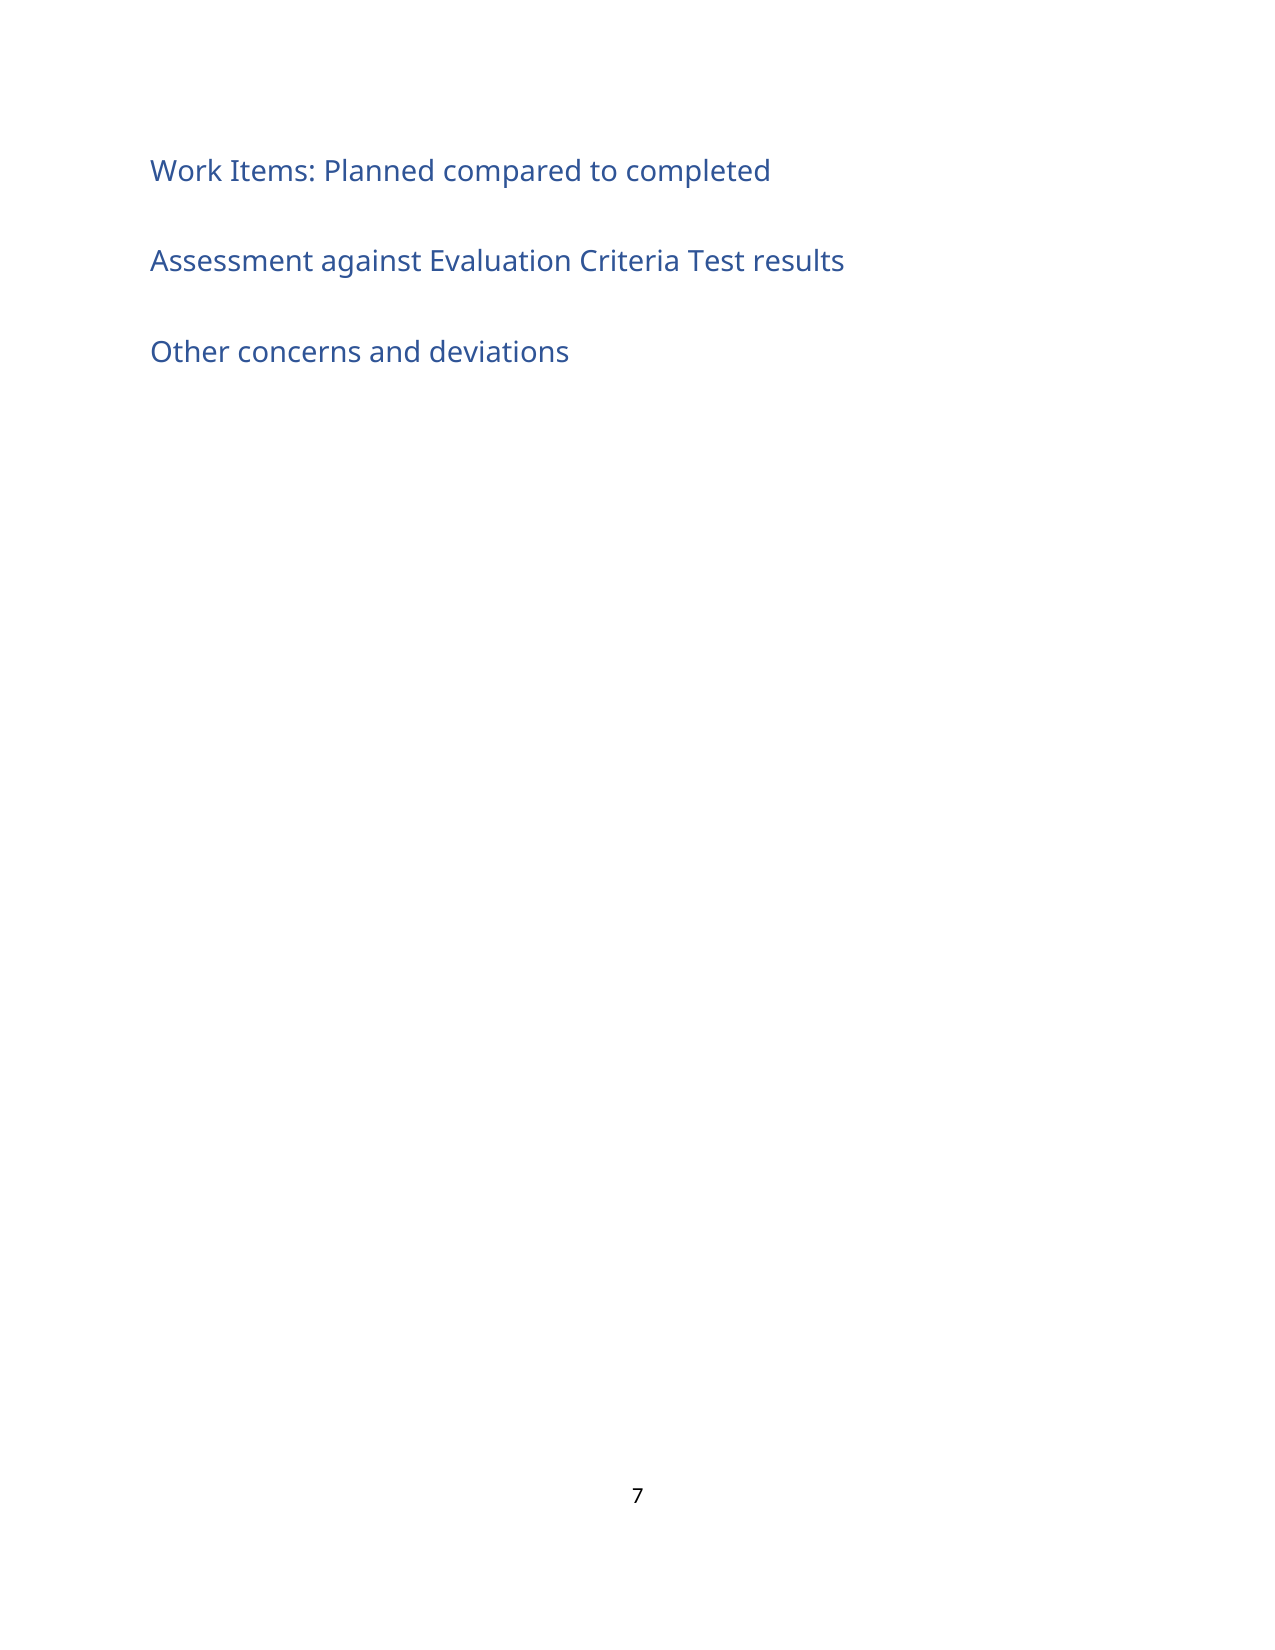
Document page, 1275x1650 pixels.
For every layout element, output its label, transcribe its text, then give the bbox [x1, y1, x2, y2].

subtitle Other concerns and deviations [150, 331, 1125, 371]
subtitle Assessment against Evaluation Criteria Test results [150, 241, 1125, 280]
subtitle Work Items: Planned compared to completed [150, 150, 1125, 190]
